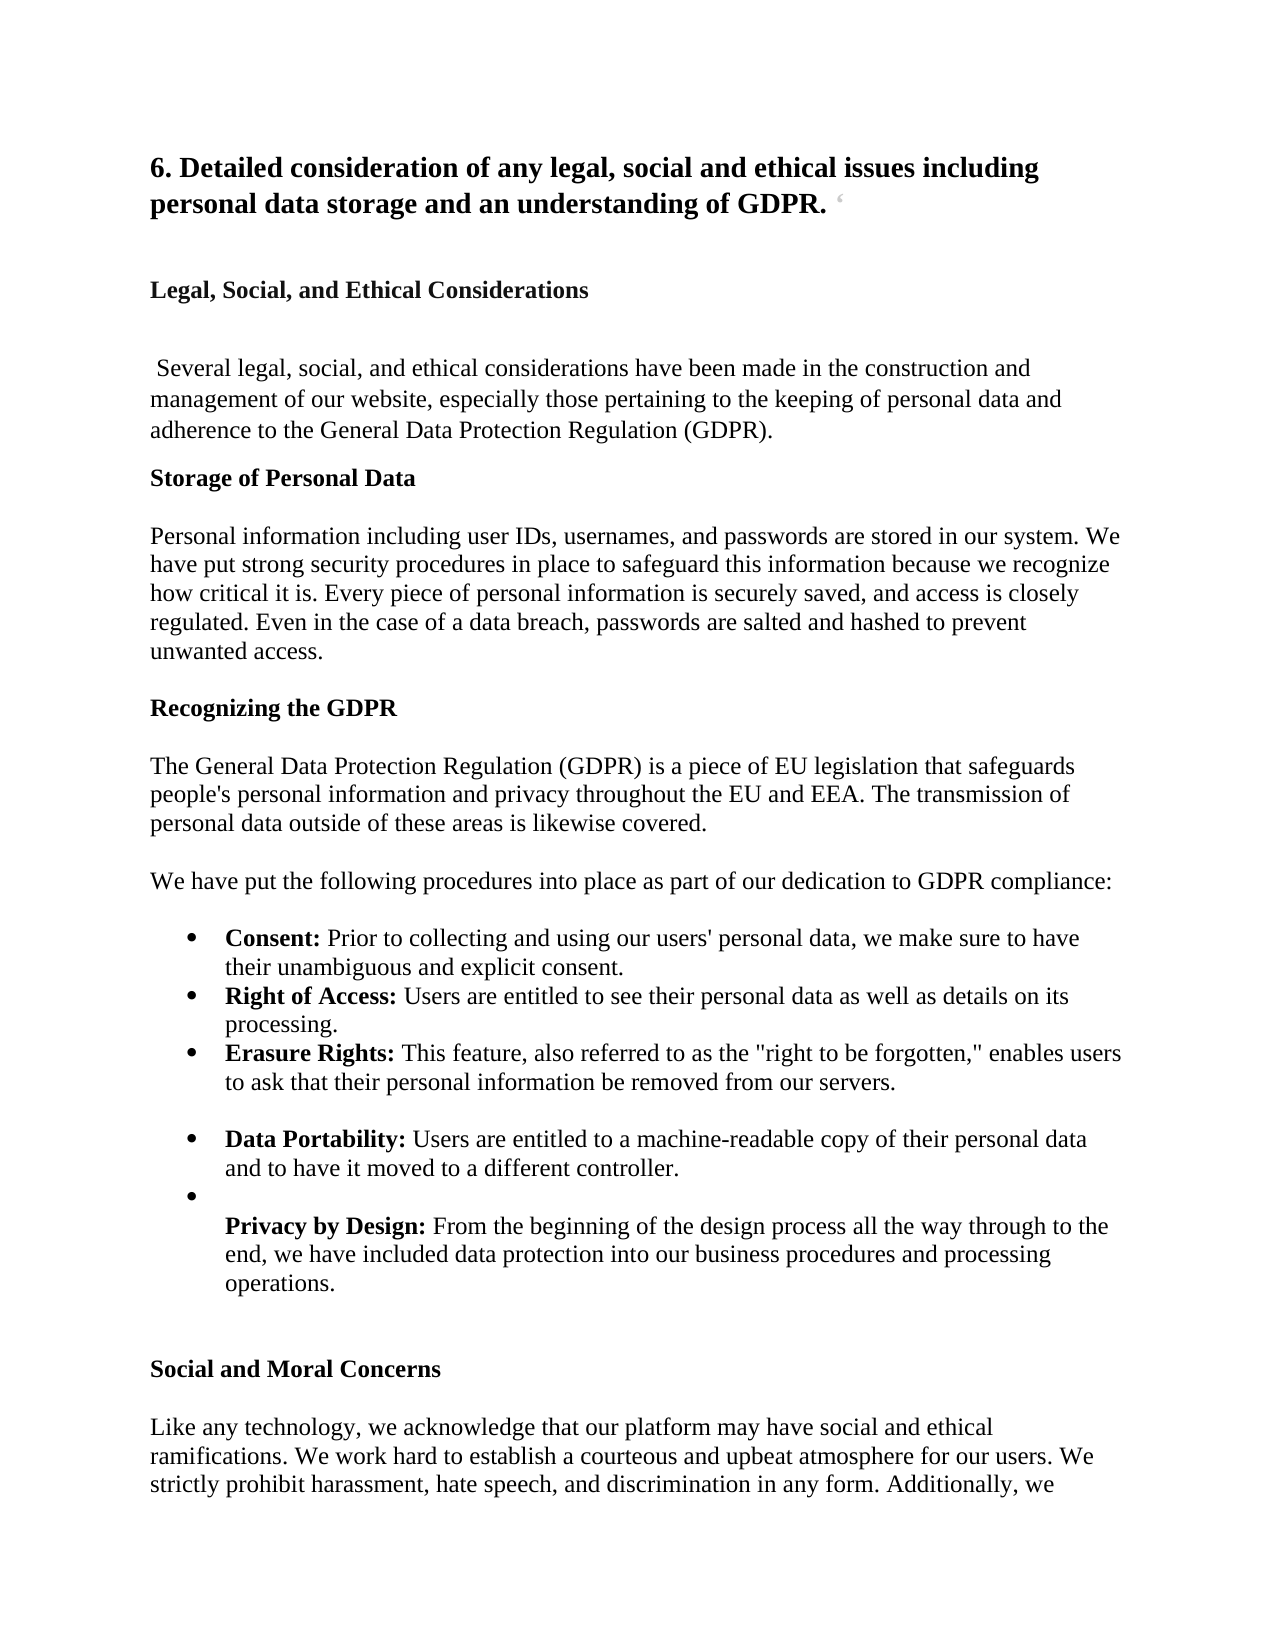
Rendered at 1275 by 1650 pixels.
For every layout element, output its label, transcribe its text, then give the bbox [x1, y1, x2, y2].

text Recognizing the GDPR The General Data Protection Regulation (GDPR) is a piece of EU legislation that safeguards people's personal information and privacy throughout the EU and EEA. The transmission of personal data outside of these areas is likewise covered. We have put the following procedures into place as part of our dedication to GDPR compliance: [150, 693, 1125, 894]
list Data Portability: Users are entitled to a machine-readable copy of their personal data and to have it moved to a different controller. [187, 1124, 1125, 1182]
text 6. Detailed consideration of any legal, social and ethical issues including personal data storage and an understanding of GDPR. ‘ [150, 150, 1125, 220]
list Right of Access: Users are entitled to see their personal data as well as details on its processing. [187, 981, 1125, 1038]
text Storage of Personal Data [150, 463, 1125, 492]
text Personal information including user IDs, usernames, and passwords are stored in our system. We have put strong security procedures in place to safeguard this information because we recognize how critical it is. Every piece of personal information is securely saved, and access is closely regulated. Even in the case of a data breach, passwords are salted and hashed to prevent unwanted access. [150, 492, 1125, 664]
text Several legal, social, and ethical considerations have been made in the construction and management of our website, especially those pertaining to the keeping of personal data and adherence to the General Data Protection Regulation (GDPR). [150, 322, 1125, 444]
list Consent: Prior to collecting and using our users' personal data, we make sure to have their unambiguous and explicit consent. [187, 923, 1125, 981]
list Privacy by Design: From the beginning of the design process all the way through to the end, we have included data protection into our business procedures and processing operations. [187, 1182, 1125, 1297]
text Legal, Social, and Ethical Considerations [150, 239, 1125, 303]
list Erasure Rights: This feature, also referred to as the "right to be forgotten," enables users to ask that their personal information be removed from our servers. [187, 1038, 1125, 1096]
